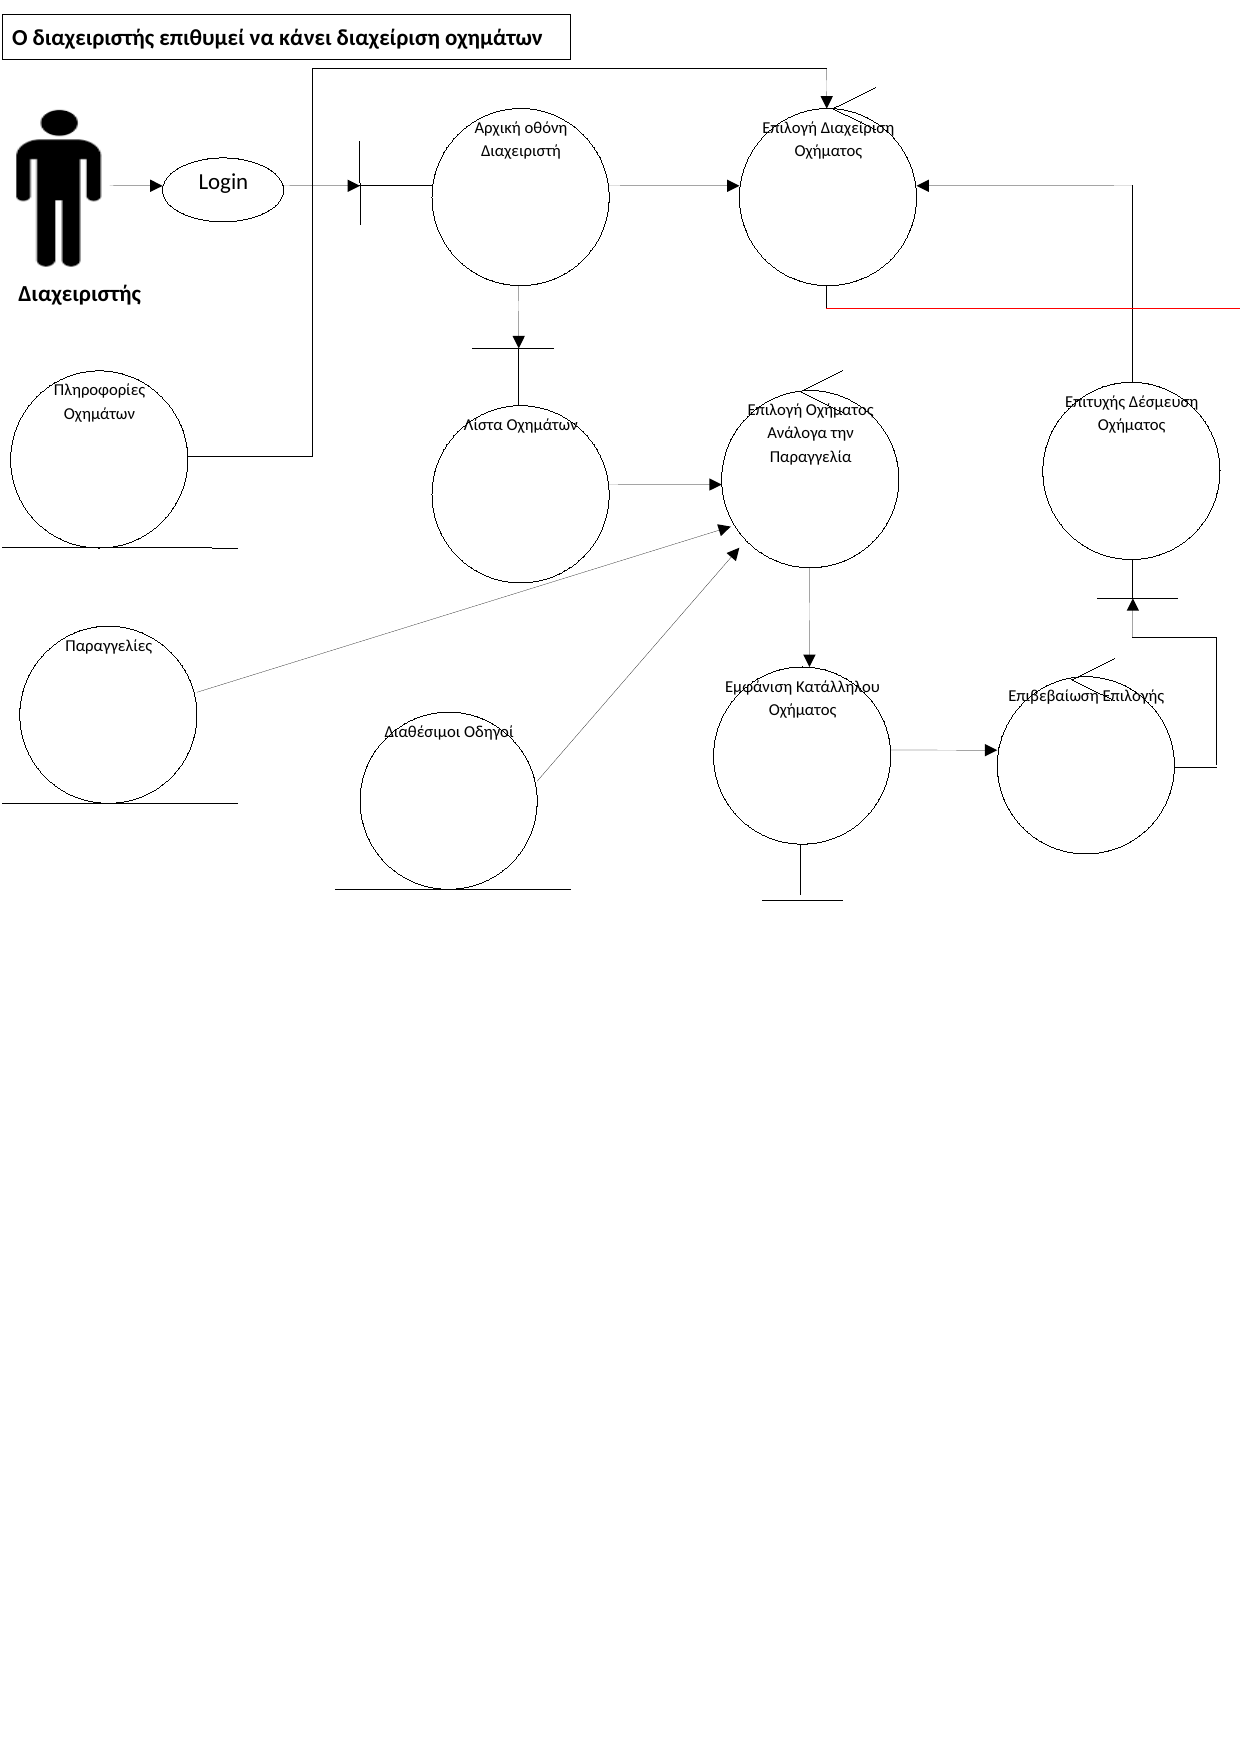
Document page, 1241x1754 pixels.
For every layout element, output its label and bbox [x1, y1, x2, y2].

picture [9, 105, 107, 270]
